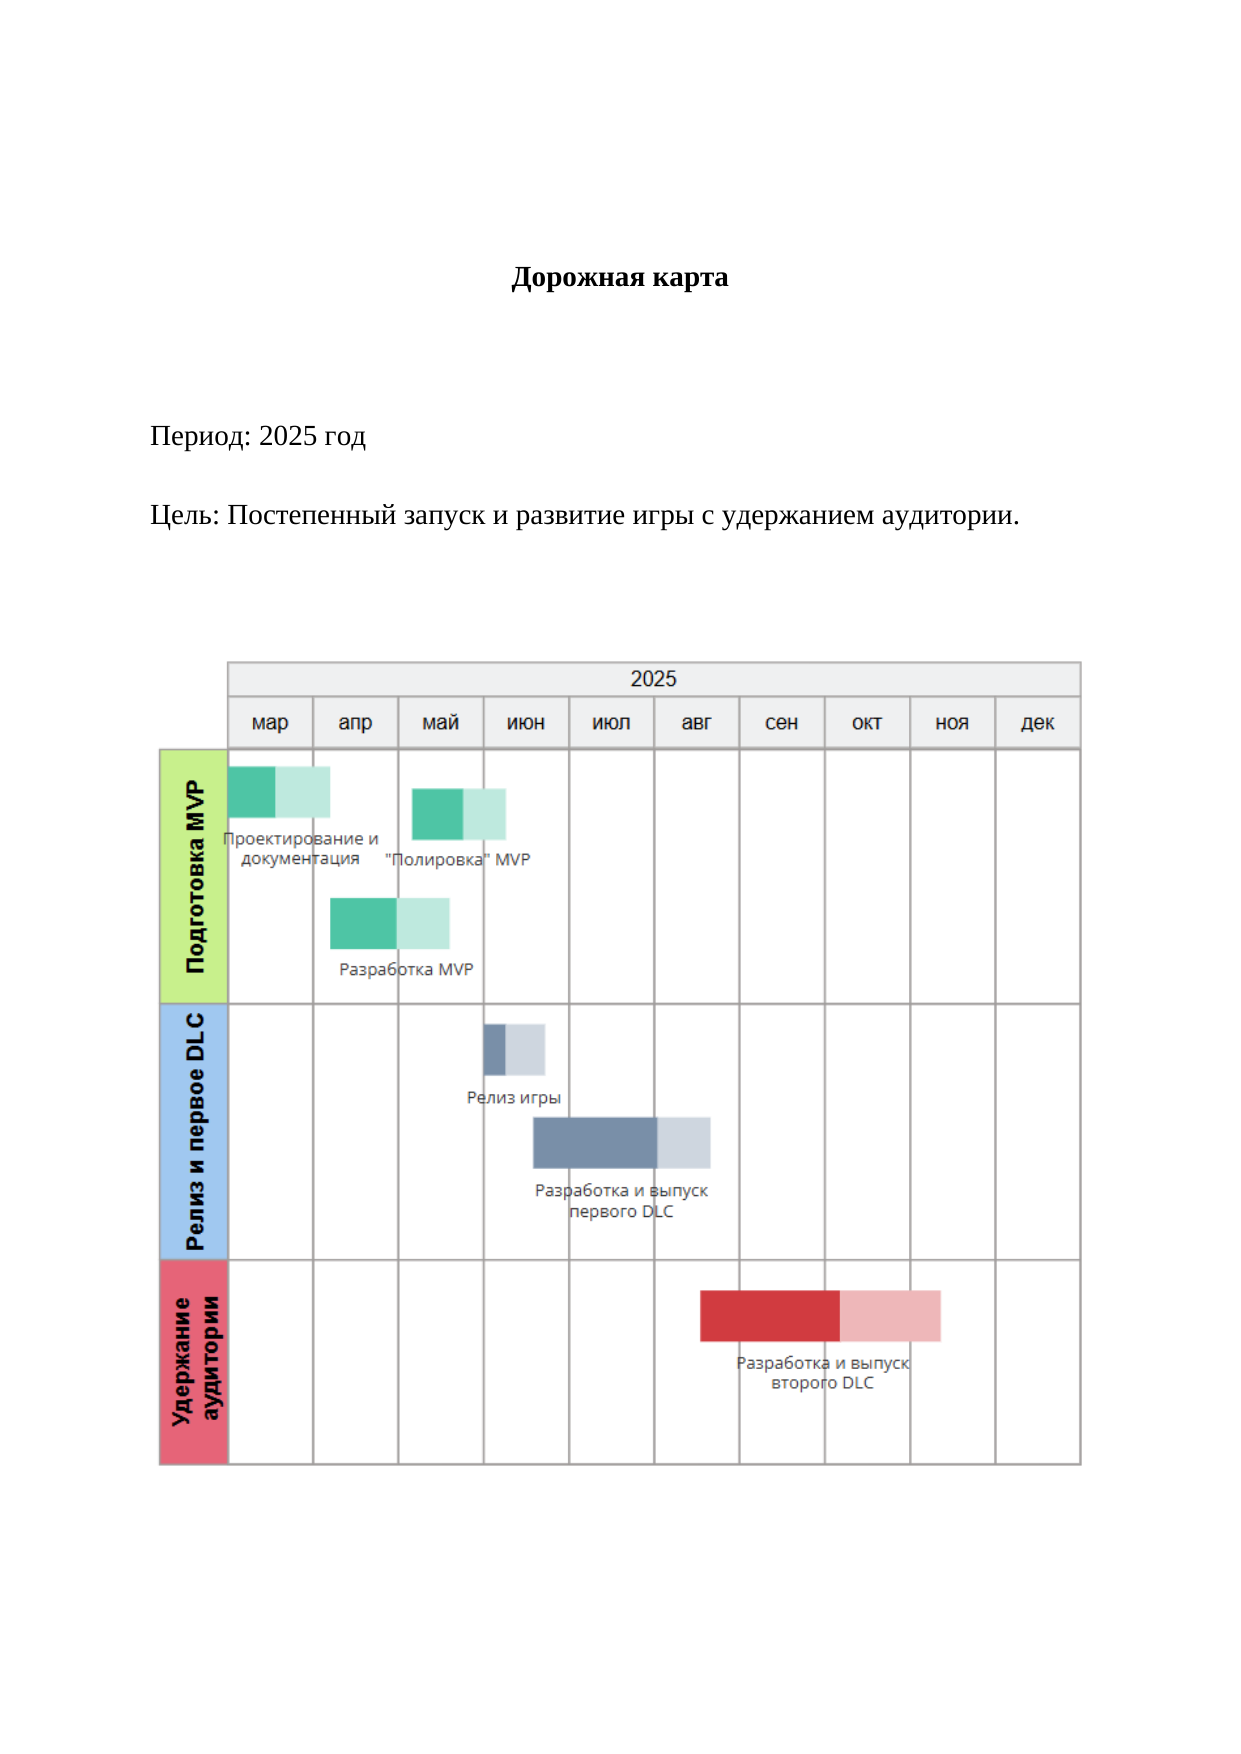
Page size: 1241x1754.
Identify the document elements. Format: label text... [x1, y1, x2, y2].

text Дорожная карта [150, 259, 1090, 292]
text Период: 2025 год [150, 418, 1090, 451]
picture [150, 656, 1091, 1471]
text Цель: Постепенный запуск и развитие игры с удержанием аудитории. [150, 497, 1090, 531]
